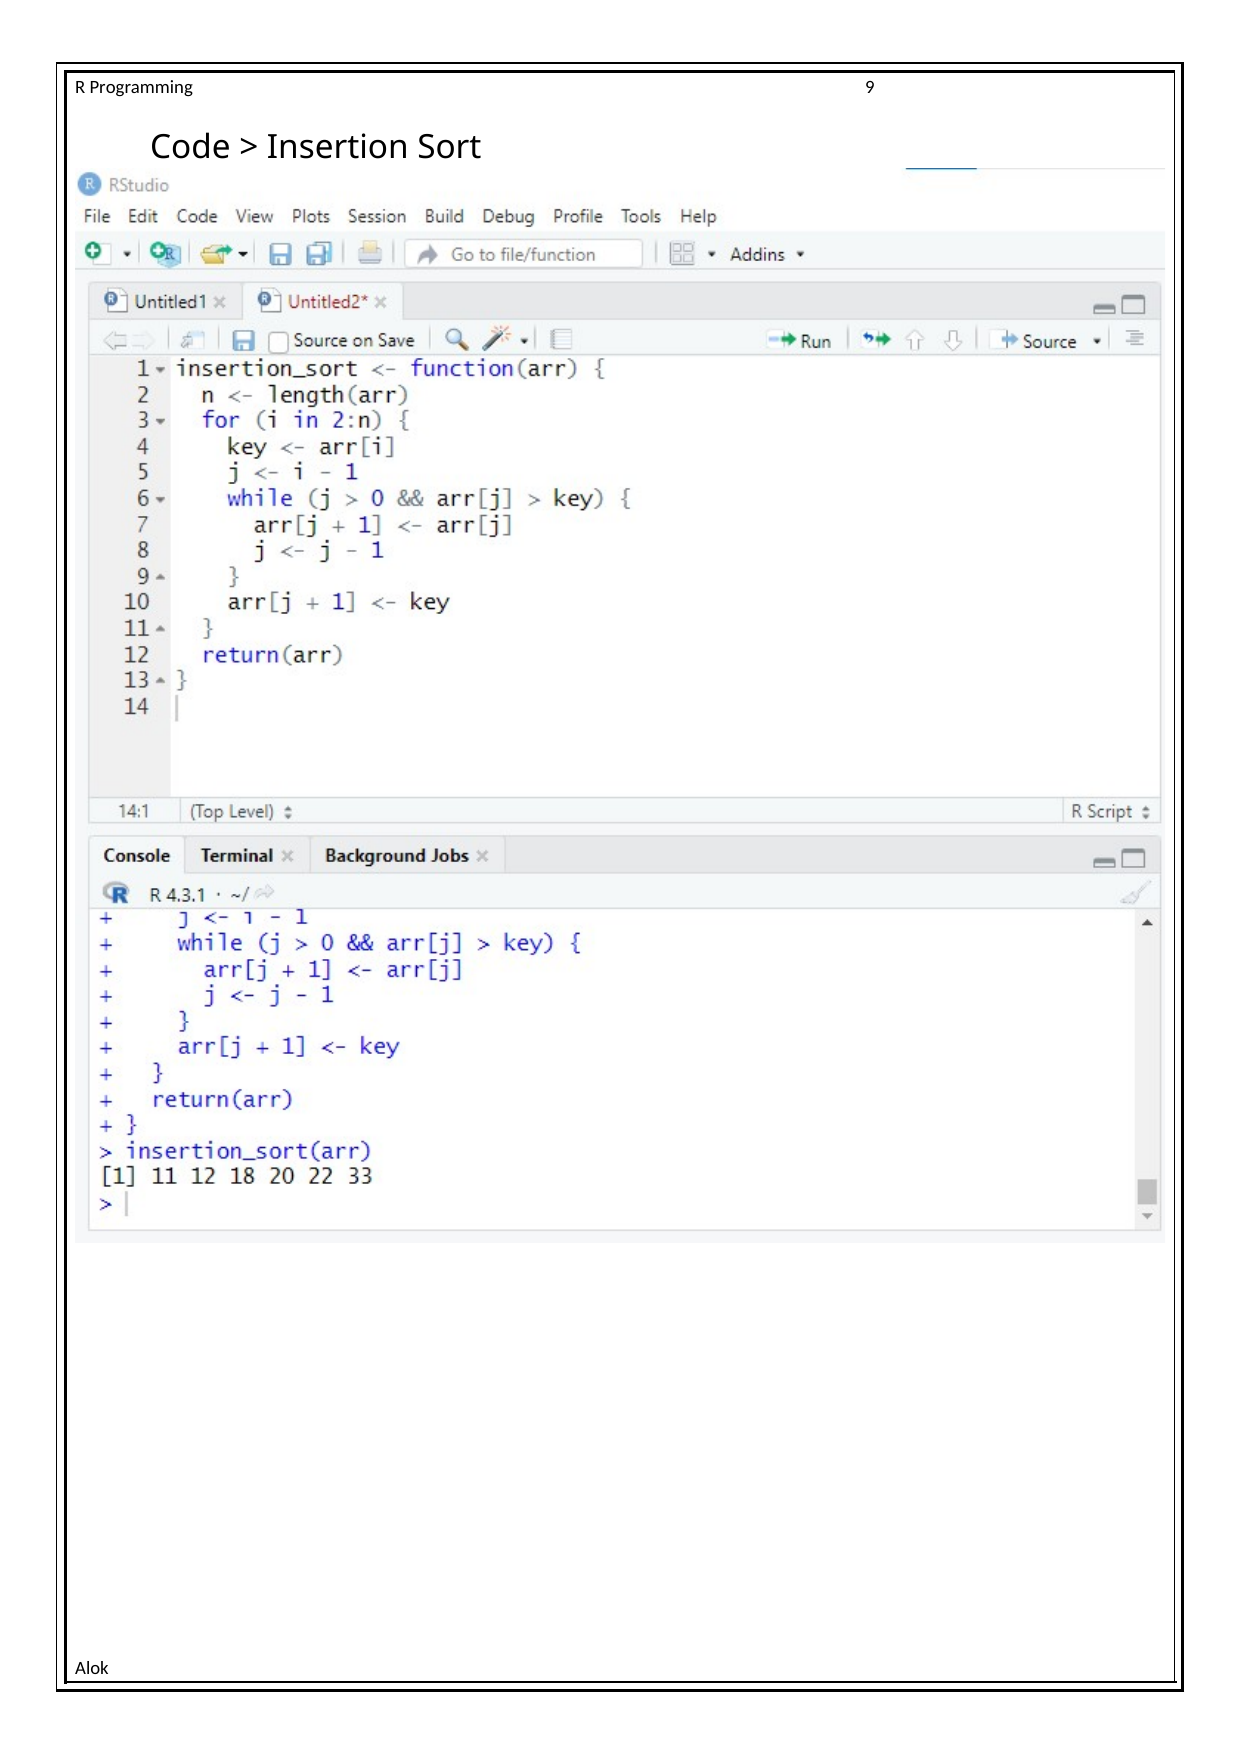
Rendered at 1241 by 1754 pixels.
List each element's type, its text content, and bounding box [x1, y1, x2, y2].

text Code > Insertion Sort [75, 123, 1165, 168]
picture [75, 168, 1166, 1243]
